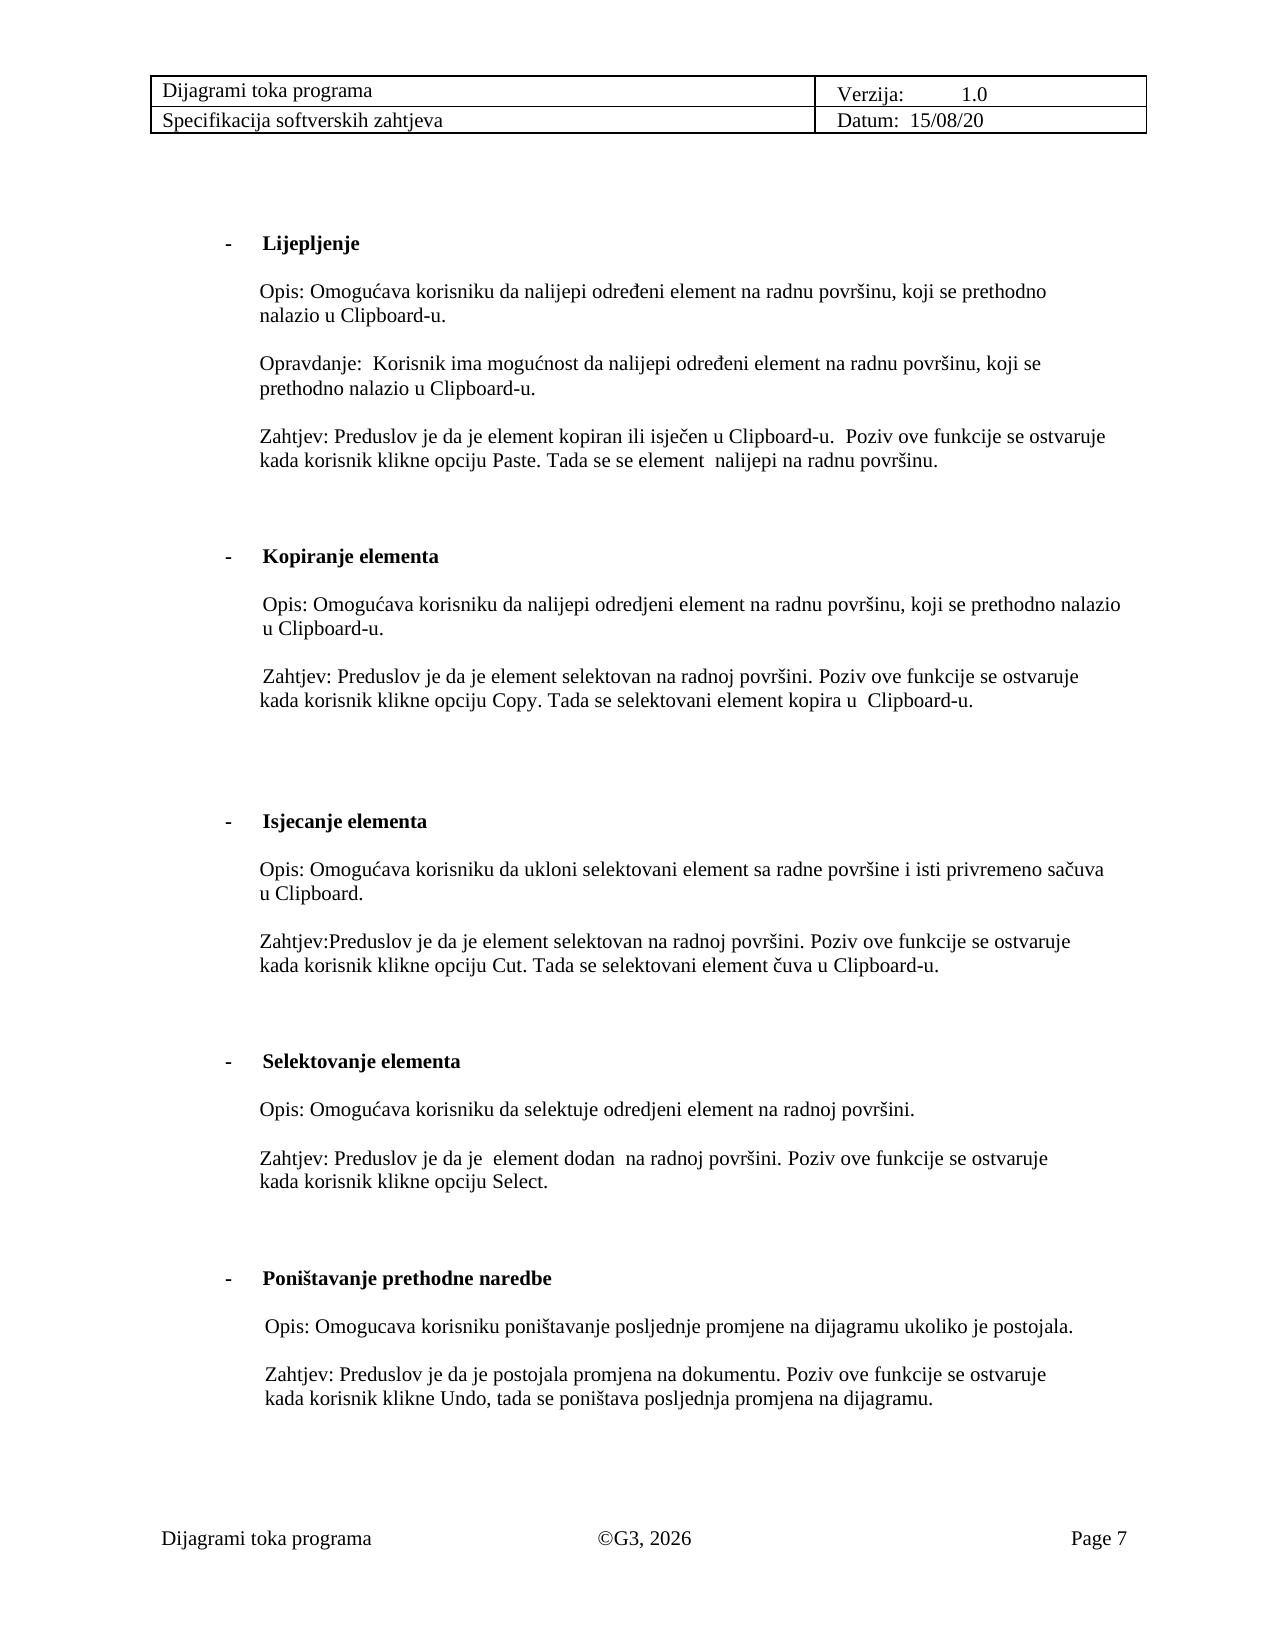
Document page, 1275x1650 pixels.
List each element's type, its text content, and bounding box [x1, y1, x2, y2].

text Opravdanje: Korisnik ima mogućnost da nalijepi određeni element na radnu površinu, koji se [150, 351, 1125, 375]
text Opis: Omogućava korisniku da nalijepi određeni element na radnu površinu, koji se prethodno [150, 279, 1125, 303]
list Selektovanje elementa [225, 1049, 1125, 1073]
list Poništavanje prethodne naredbe [225, 1266, 1125, 1290]
text Opis: Omogucava korisniku poništavanje posljednje promjene na dijagramu ukoliko je postojala. [150, 1314, 1125, 1338]
list Opis: Omogućava korisniku da nalijepi odredjeni element na radnu površinu, koji se prethodno nalazio u Clipboard-u. [262, 592, 1125, 640]
text kada korisnik klikne Undo, tada se poništava posljednja promjena na dijagramu. [150, 1386, 1125, 1410]
text Opis: Omogućava korisniku da ukloni selektovani element sa radne površine i isti privremeno sačuva [150, 857, 1125, 881]
list Lijepljenje [225, 231, 1125, 255]
text kada korisnik klikne opciju Paste. Tada se se element nalijepi na radnu površinu. [150, 448, 1125, 472]
text kada korisnik klikne opciju Copy. Tada se selektovani element kopira u Clipboard-u. [150, 688, 1125, 712]
text Zahtjev: Preduslov je da je element kopiran ili isječen u Clipboard-u. Poziv ove funkcije se ostvaruje [150, 423, 1125, 448]
text prethodno nalazio u Clipboard-u. [150, 375, 1125, 399]
text kada korisnik klikne opciju Select. [150, 1169, 1125, 1193]
text Zahtjev:Preduslov je da je element selektovan na radnoj površini. Poziv ove funkcije se ostvaruje [150, 929, 1125, 953]
text Zahtjev: Preduslov je da je postojala promjena na dokumentu. Poziv ove funkcije se ostvaruje [150, 1362, 1125, 1386]
text Zahtjev: Preduslov je da je element dodan na radnoj površini. Poziv ove funkcije se ostvaruje [150, 1145, 1125, 1169]
text u Clipboard. [150, 881, 1125, 905]
text Opis: Omogućava korisniku da selektuje odredjeni element na radnoj površini. [150, 1097, 1125, 1121]
list Isjecanje elementa [225, 808, 1125, 833]
text kada korisnik klikne opciju Cut. Tada se selektovani element čuva u Clipboard-u. [150, 953, 1125, 977]
text nalazio u Clipboard-u. [150, 303, 1125, 327]
list Zahtjev: Preduslov je da je element selektovan na radnoj površini. Poziv ove funkcije se ostvaruje [262, 664, 1125, 688]
list Kopiranje elementa [225, 544, 1125, 568]
